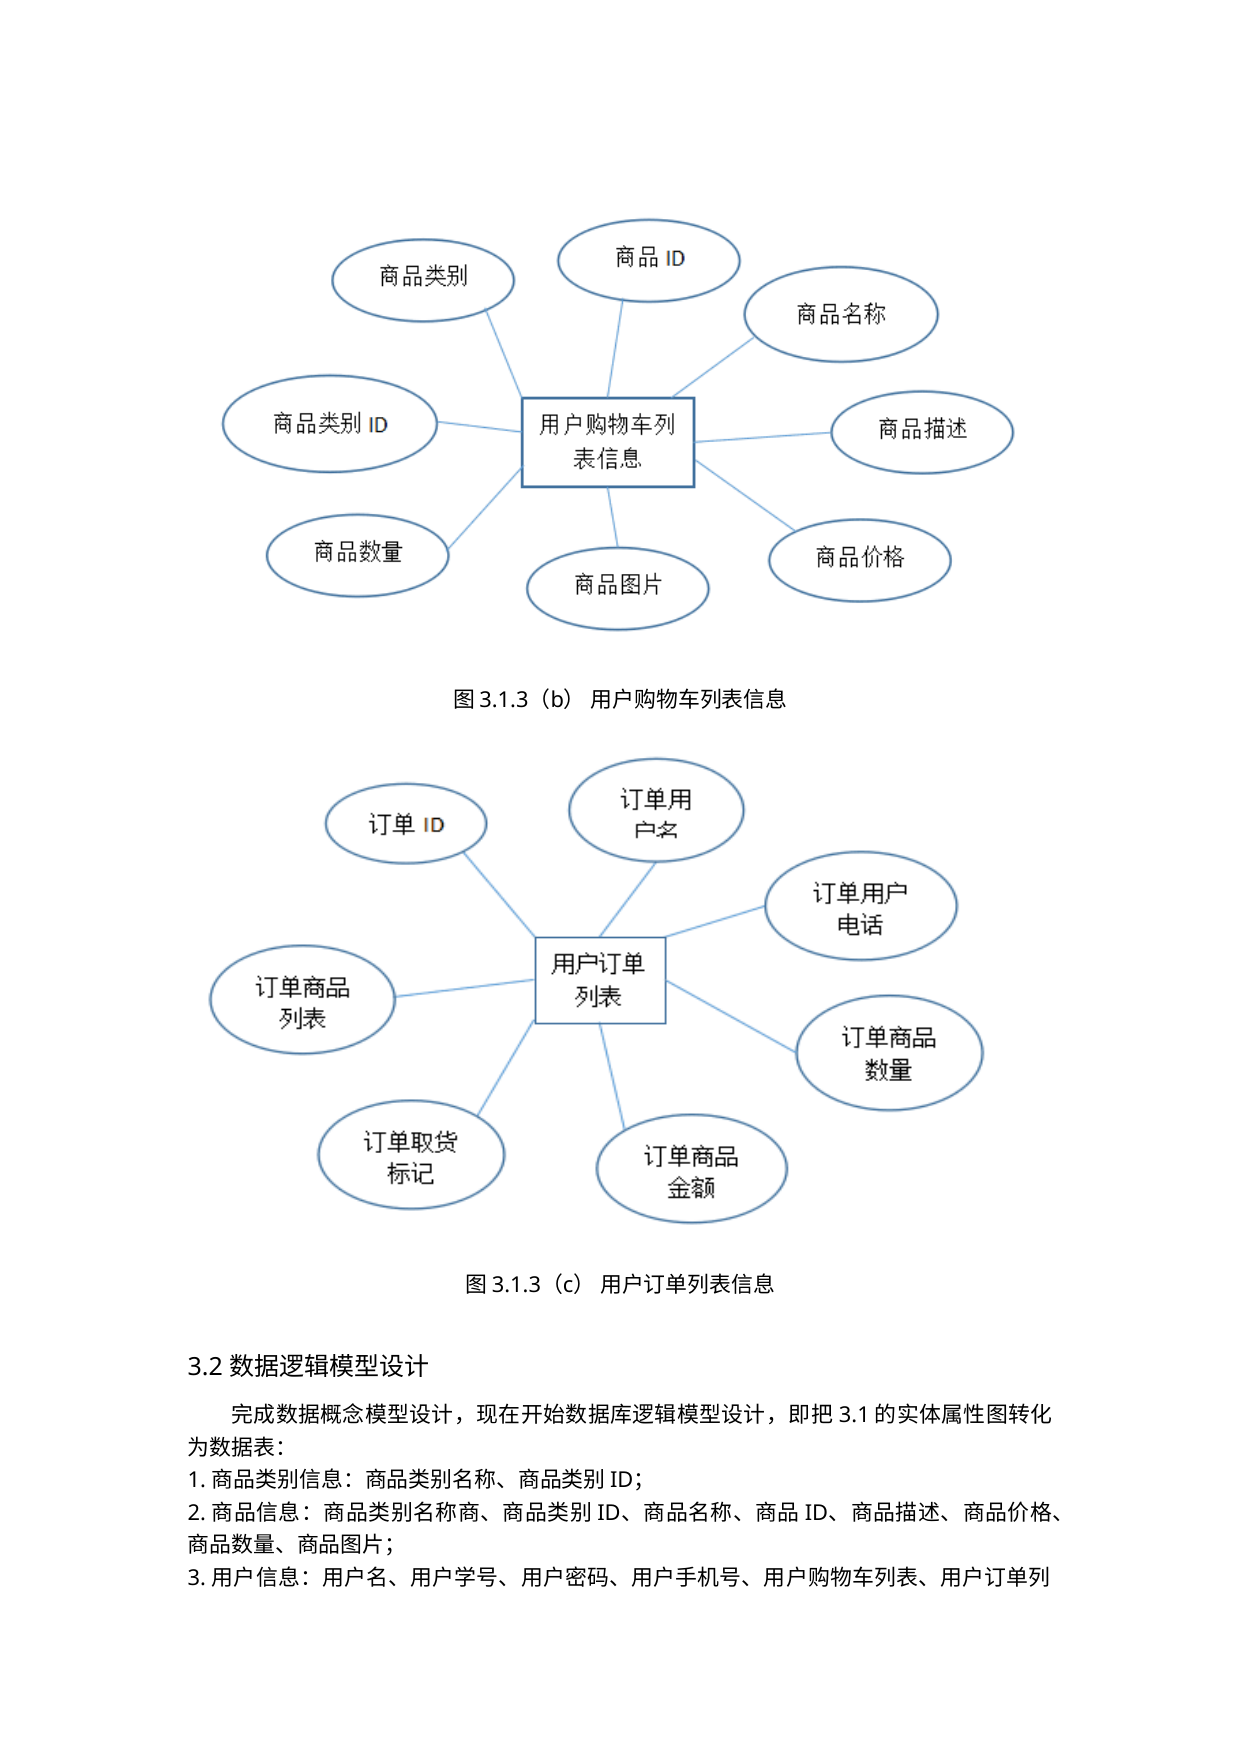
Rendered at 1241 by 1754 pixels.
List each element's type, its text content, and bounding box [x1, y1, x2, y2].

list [187, 1559, 1053, 1592]
picture [187, 170, 1076, 674]
list 商品类别信息：商品类别名称、商品类别ID； [187, 1462, 1053, 1494]
picture [187, 721, 1047, 1261]
text 完成数据概念模型设计，现在开始数据库逻辑模型设计，即把3.1的实体属性图转化为数据表： [187, 1397, 1053, 1462]
list 商品信息：商品类别名称商、商品类别ID、商品名称、商品ID、商品描述、商品价格、商品数量、商品图片； [187, 1494, 1053, 1559]
text 3.2 数据逻辑模型设计 [187, 1332, 1053, 1397]
text 图3.1.3（b） 用户购物车列表信息 [187, 682, 1053, 714]
text 图3.1.3（c） 用户订单列表信息 [187, 1267, 1053, 1299]
